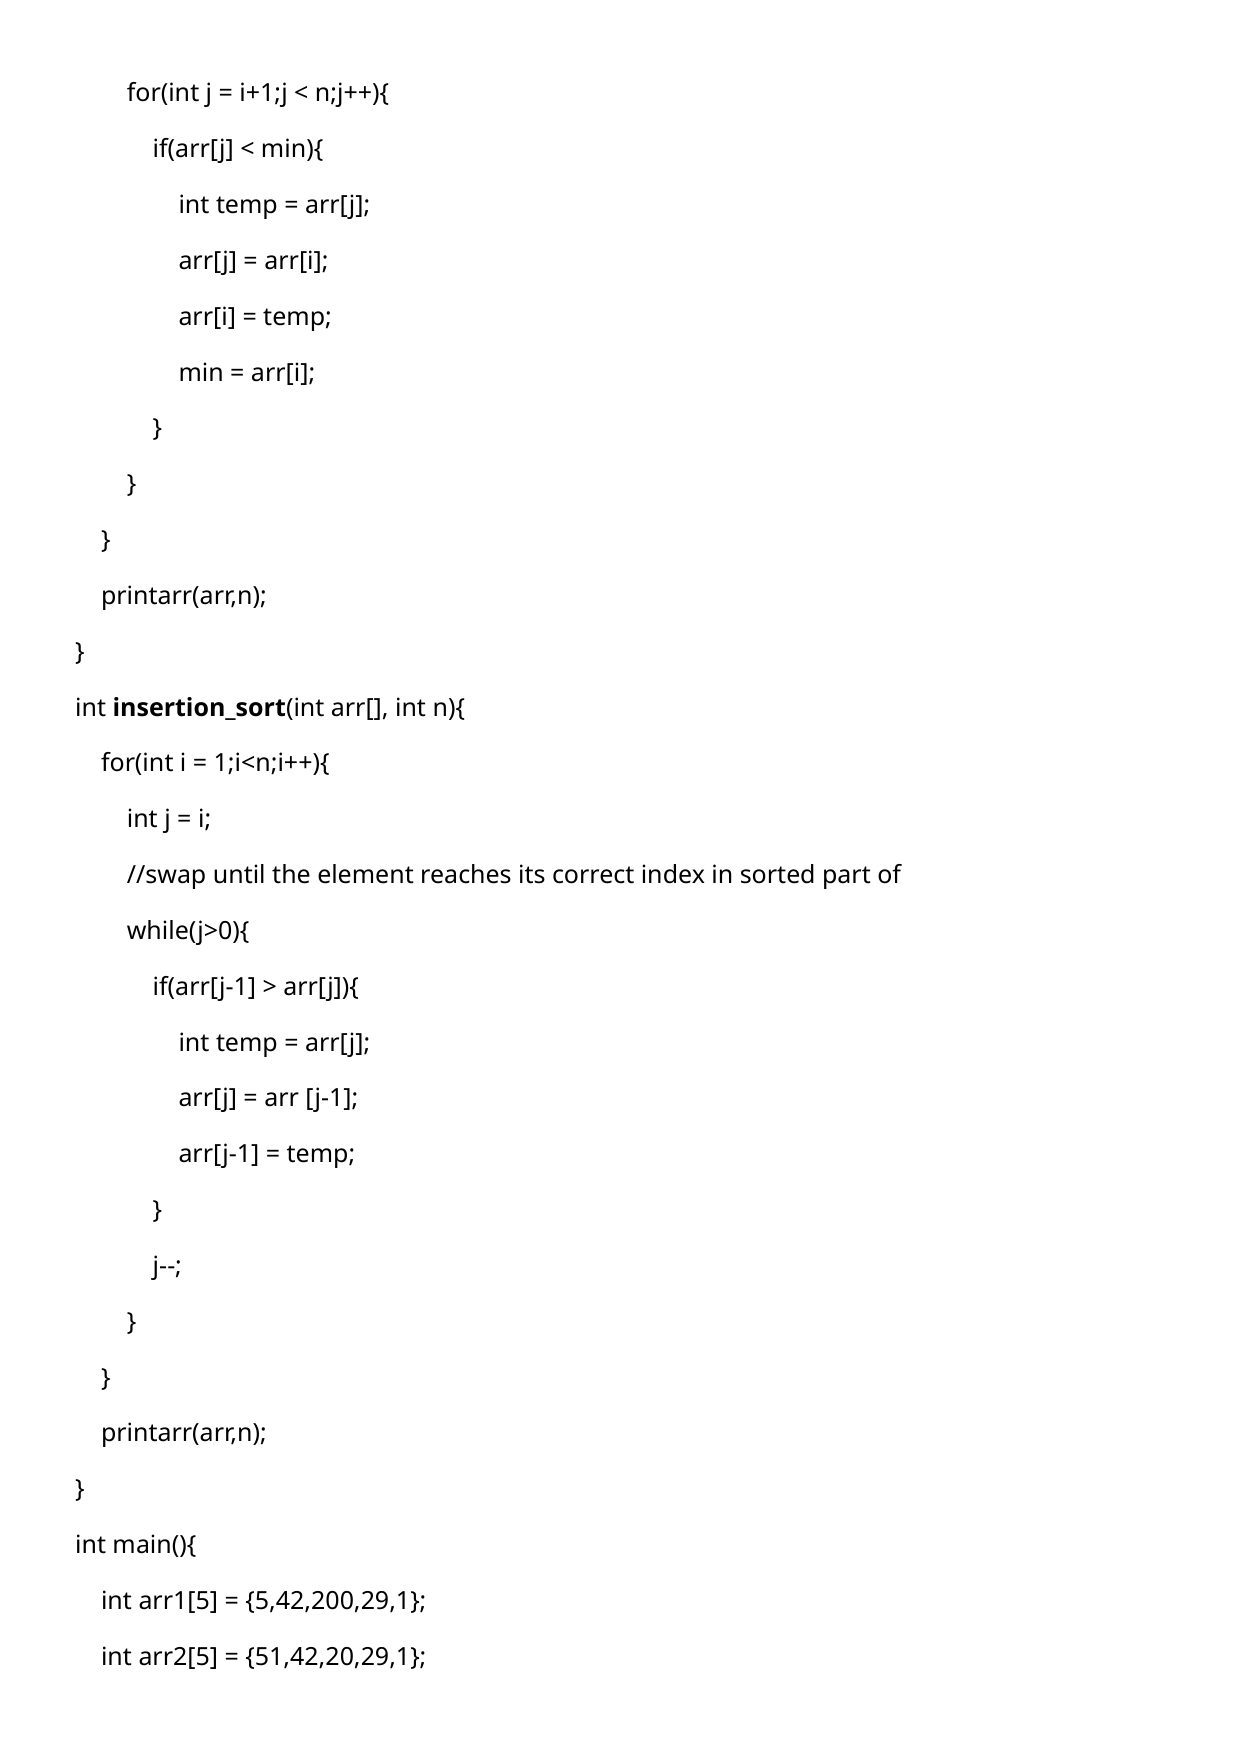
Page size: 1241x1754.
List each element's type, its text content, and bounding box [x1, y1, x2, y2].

text int arr2[5] = {51,42,20,29,1}; [75, 1638, 1165, 1672]
text int main(){ [75, 1527, 1165, 1561]
text int j = i; [75, 801, 1165, 835]
text int insertion_sort(int arr[], int n){ [75, 689, 1165, 723]
text int arr1[5] = {5,42,200,29,1}; [75, 1582, 1165, 1617]
text } [75, 1192, 1165, 1226]
text } [75, 522, 1165, 556]
text printarr(arr,n); [75, 577, 1165, 612]
text } [75, 633, 1165, 667]
text } [75, 466, 1165, 500]
text } [75, 1471, 1165, 1505]
text j--; [75, 1247, 1165, 1282]
text int temp = arr[j]; [75, 1024, 1165, 1058]
text min = arr[i]; [75, 354, 1165, 388]
text for(int i = 1;i<n;i++){ [75, 745, 1165, 779]
text arr[j-1] = temp; [75, 1136, 1165, 1170]
text arr[i] = temp; [75, 298, 1165, 332]
text //swap until the element reaches its correct index in sorted part of [75, 857, 1165, 891]
text arr[j] = arr[i]; [75, 242, 1165, 277]
text arr[j] = arr [j-1]; [75, 1080, 1165, 1114]
text for(int j = i+1;j < n;j++){ [75, 75, 1165, 109]
text if(arr[j-1] > arr[j]){ [75, 968, 1165, 1002]
text } [75, 1303, 1165, 1337]
text printarr(arr,n); [75, 1415, 1165, 1449]
text } [75, 1359, 1165, 1393]
text } [75, 410, 1165, 444]
text if(arr[j] < min){ [75, 131, 1165, 165]
text int temp = arr[j]; [75, 187, 1165, 221]
text while(j>0){ [75, 912, 1165, 947]
